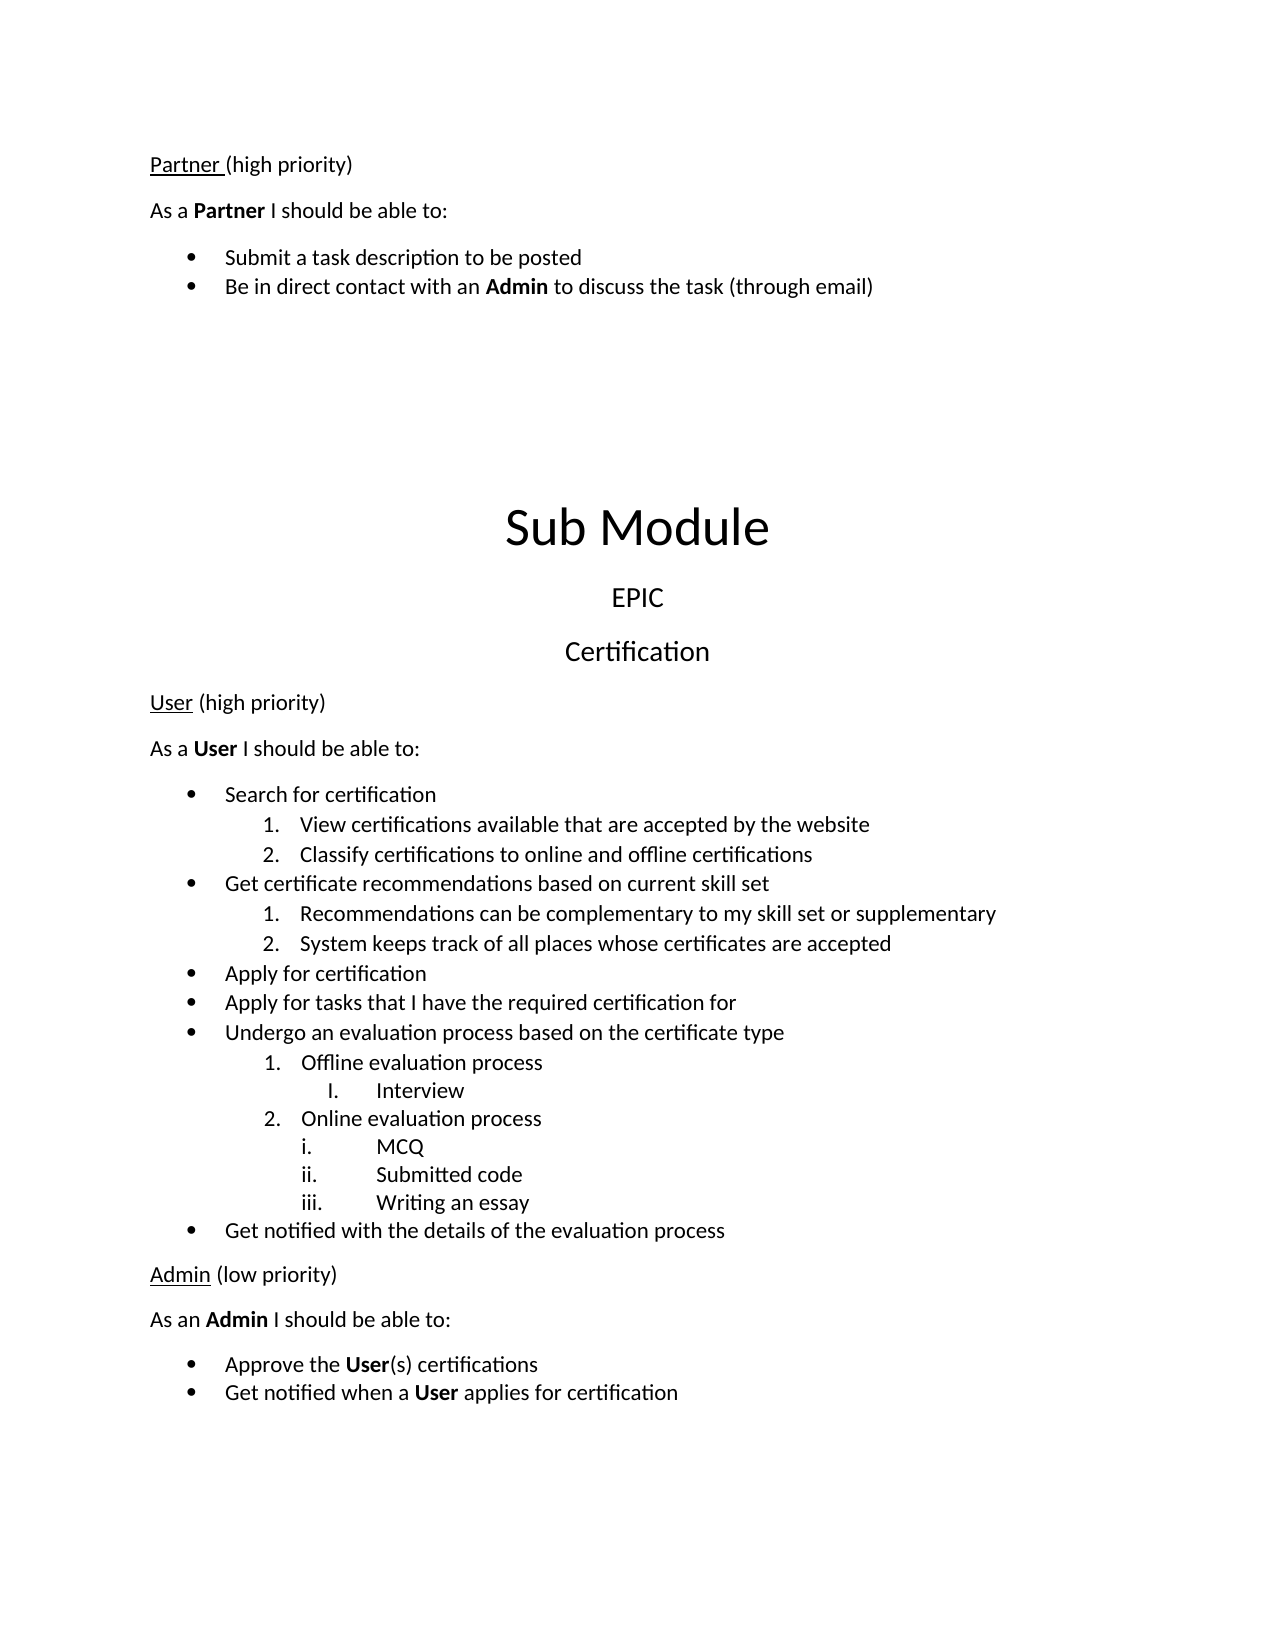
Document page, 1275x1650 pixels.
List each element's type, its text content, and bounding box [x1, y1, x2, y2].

list Online evaluation process [264, 1104, 1125, 1132]
list Get notified with the details of the evaluation process [187, 1216, 1125, 1244]
list Apply for tasks that I have the required certification for [187, 988, 1125, 1016]
text Certification [150, 633, 1125, 669]
list Search for certification [187, 781, 1125, 808]
list Interview [339, 1076, 1125, 1104]
list Writing an essay [301, 1188, 1125, 1216]
text EPIC [150, 579, 1125, 615]
list System keeps track of all places whose certificates are accepted [262, 929, 1125, 957]
text As a Partner I should be able to: [150, 196, 1125, 224]
text Partner (high priority) [150, 150, 1125, 178]
text As an Admin I should be able to: [150, 1305, 1125, 1333]
list Get certificate recommendations based on current skill set [187, 869, 1125, 898]
list Submit a task description to be posted [187, 243, 1125, 271]
list Undergo an evaluation process based on the certificate type [187, 1018, 1125, 1046]
list Approve the User(s) certifications [187, 1350, 1125, 1378]
list Submitted code [301, 1160, 1125, 1188]
list Recommendations can be complementary to my skill set or supplementary [262, 899, 1125, 927]
list Get notified when a User applies for certification [187, 1378, 1125, 1406]
text User (high priority) [150, 688, 1125, 716]
text Sub Module [150, 492, 1125, 558]
text Admin (low priority) [150, 1261, 1125, 1288]
text As a User I should be able to: [150, 734, 1125, 762]
list Be in direct contact with an Admin to discuss the task (through email) [187, 272, 1125, 300]
list Apply for certification [187, 959, 1125, 987]
list Classify certifications to online and offline certifications [262, 840, 1125, 868]
list MCQ [301, 1132, 1125, 1160]
list Offline evaluation process [264, 1048, 1125, 1076]
list View certifications available that are accepted by the website [262, 810, 1125, 838]
